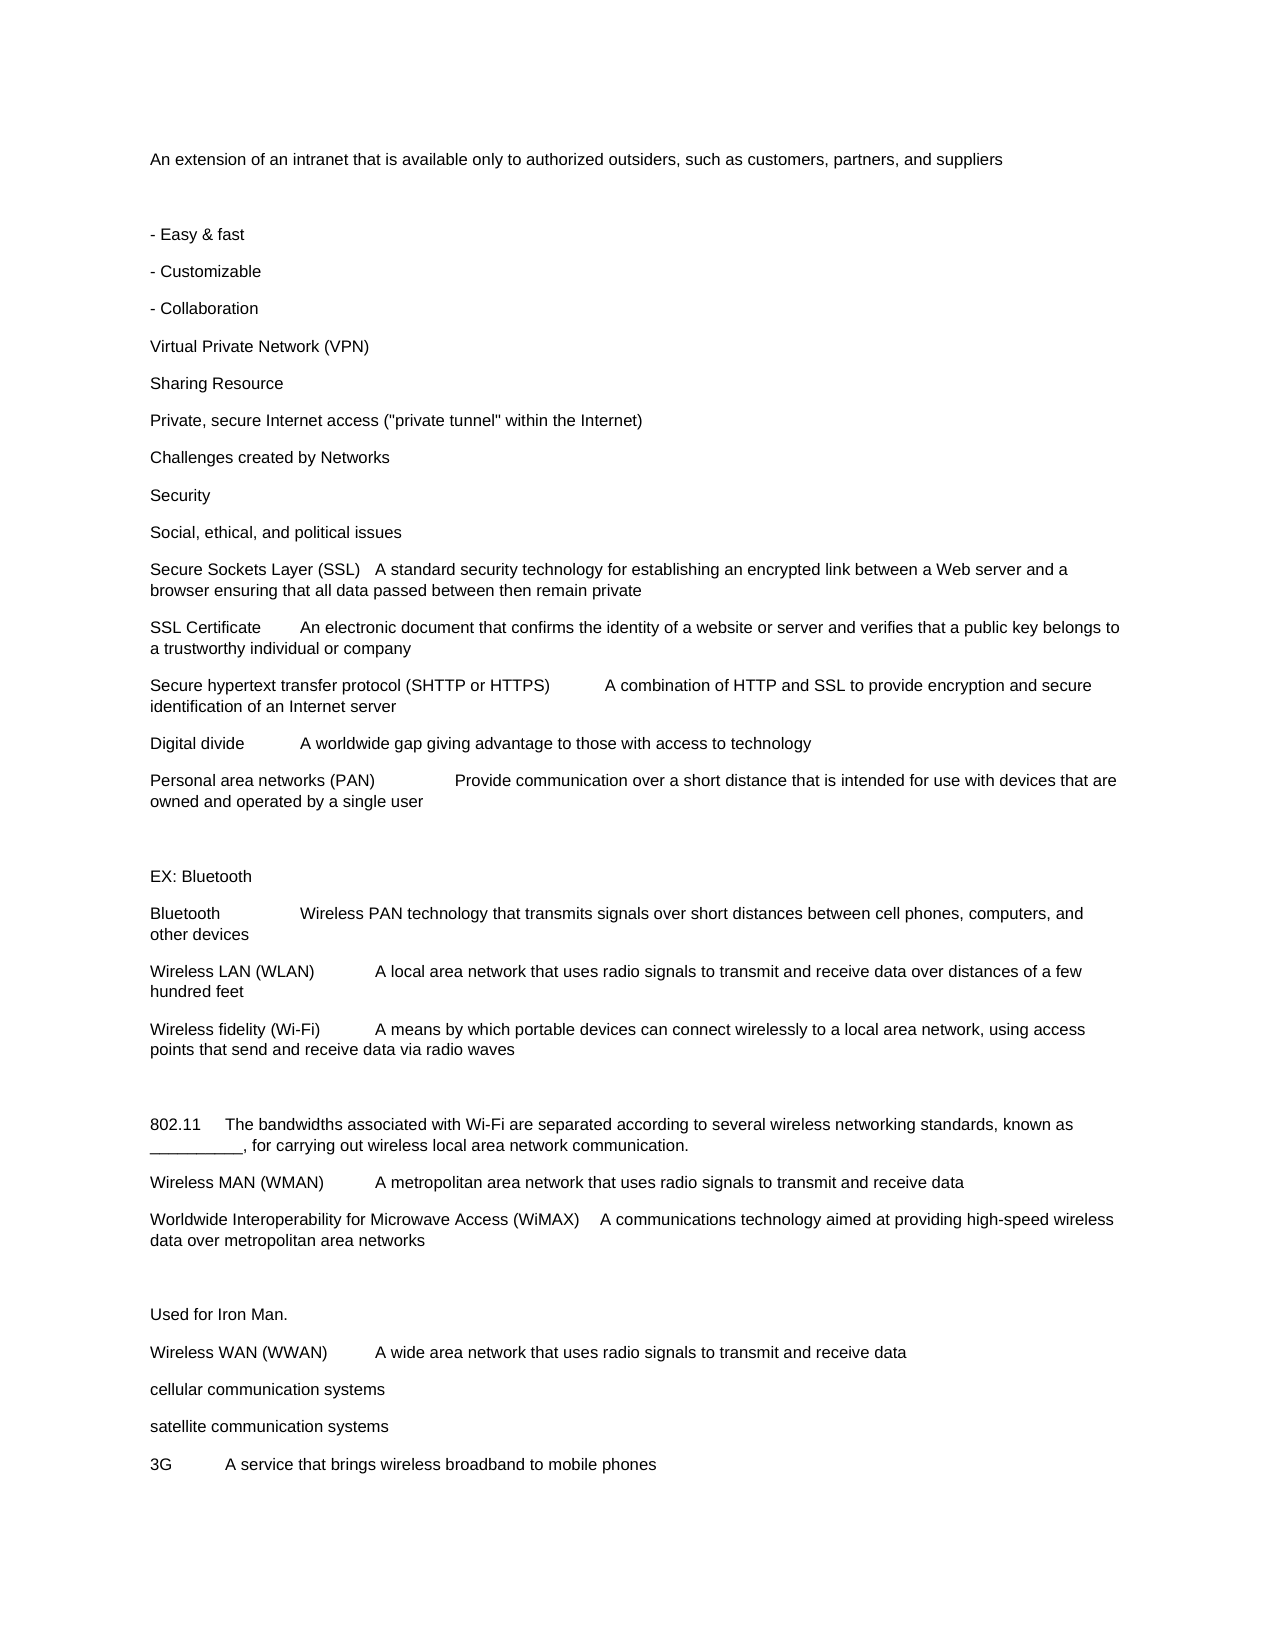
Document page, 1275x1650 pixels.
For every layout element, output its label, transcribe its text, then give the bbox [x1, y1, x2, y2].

text Sharing Resource [150, 374, 1125, 393]
text Private, secure Internet access ("private tunnel" within the Internet) [150, 411, 1125, 430]
text - Collaboration [150, 299, 1125, 318]
text cellular communication systems [150, 1380, 1125, 1399]
text Worldwide Interoperability for Microwave Access (WiMAX) A communications technology aimed at providing high-speed wireless data over metropolitan area networks [150, 1210, 1125, 1250]
text Wireless fidelity (Wi-Fi) A means by which portable devices can connect wirelessly to a local area network, using access points that send and receive data via radio waves [150, 1019, 1125, 1059]
text Used for Iron Man. [150, 1305, 1125, 1324]
text Virtual Private Network (VPN) [150, 336, 1125, 356]
text - Customizable [150, 262, 1125, 281]
text Wireless LAN (WLAN) A local area network that uses radio signals to transmit and receive data over distances of a few hundred feet [150, 962, 1125, 1001]
text Digital divide A worldwide gap giving advantage to those with access to technology [150, 734, 1125, 753]
text satellite communication systems [150, 1417, 1125, 1436]
text Secure hypertext transfer protocol (SHTTP or HTTPS) A combination of HTTP and SSL to provide encryption and secure identification of an Internet server [150, 676, 1125, 716]
text 3G A service that brings wireless broadband to mobile phones [150, 1454, 1125, 1473]
text An extension of an intranet that is available only to authorized outsiders, such as customers, partners, and suppliers [150, 150, 1125, 169]
text Wireless WAN (WWAN) A wide area network that uses radio signals to transmit and receive data [150, 1342, 1125, 1362]
text Personal area networks (PAN) Provide communication over a short distance that is intended for use with devices that are owned and operated by a single user [150, 771, 1125, 811]
text Challenges created by Networks [150, 448, 1125, 467]
text Secure Sockets Layer (SSL) A standard security technology for establishing an encrypted link between a Web server and a browser ensuring that all data passed between then remain private [150, 560, 1125, 600]
text Social, ethical, and political issues [150, 523, 1125, 542]
text Wireless MAN (WMAN) A metropolitan area network that uses radio signals to transmit and receive data [150, 1173, 1125, 1192]
text Security [150, 486, 1125, 505]
text - Easy & fast [150, 224, 1125, 244]
text Bluetooth Wireless PAN technology that transmits signals over short distances between cell phones, computers, and other devices [150, 904, 1125, 943]
text 802.11 The bandwidths associated with Wi-Fi are separated according to several wireless networking standards, known as __________, for carrying out wireless local area network communication. [150, 1115, 1125, 1154]
text EX: Bluetooth [150, 866, 1125, 886]
text SSL Certificate An electronic document that confirms the identity of a website or server and verifies that a public key belongs to a trustworthy individual or company [150, 618, 1125, 658]
